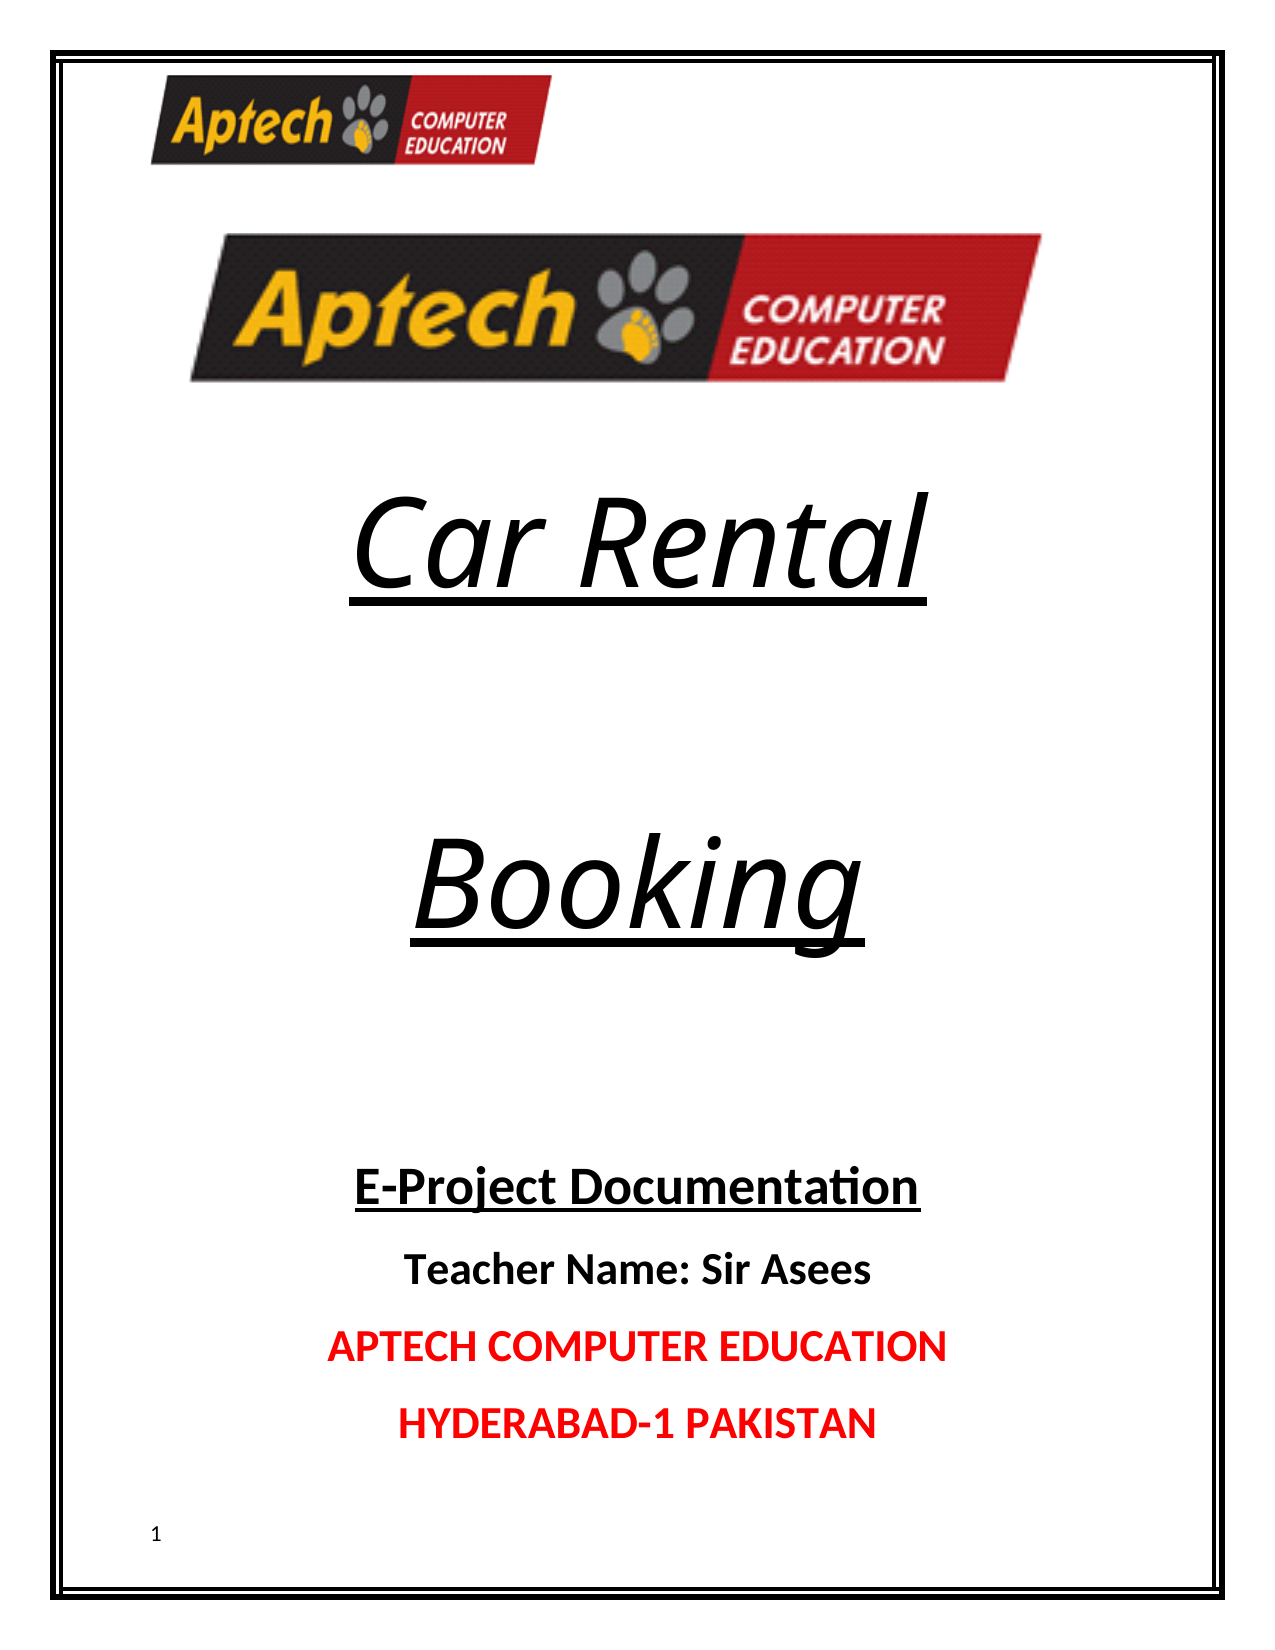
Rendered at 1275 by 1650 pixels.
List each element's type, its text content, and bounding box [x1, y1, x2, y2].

text Car Rental Booking [150, 454, 1125, 965]
text HYDERABAD-1 PAKISTAN [150, 1394, 1125, 1450]
text Teacher Name: Sir Asees [150, 1240, 1125, 1296]
picture [150, 75, 573, 187]
text APTECH COMPUTER EDUCATION [150, 1317, 1125, 1373]
picture [189, 233, 1086, 419]
text E-Project Documentation [150, 1152, 1125, 1218]
